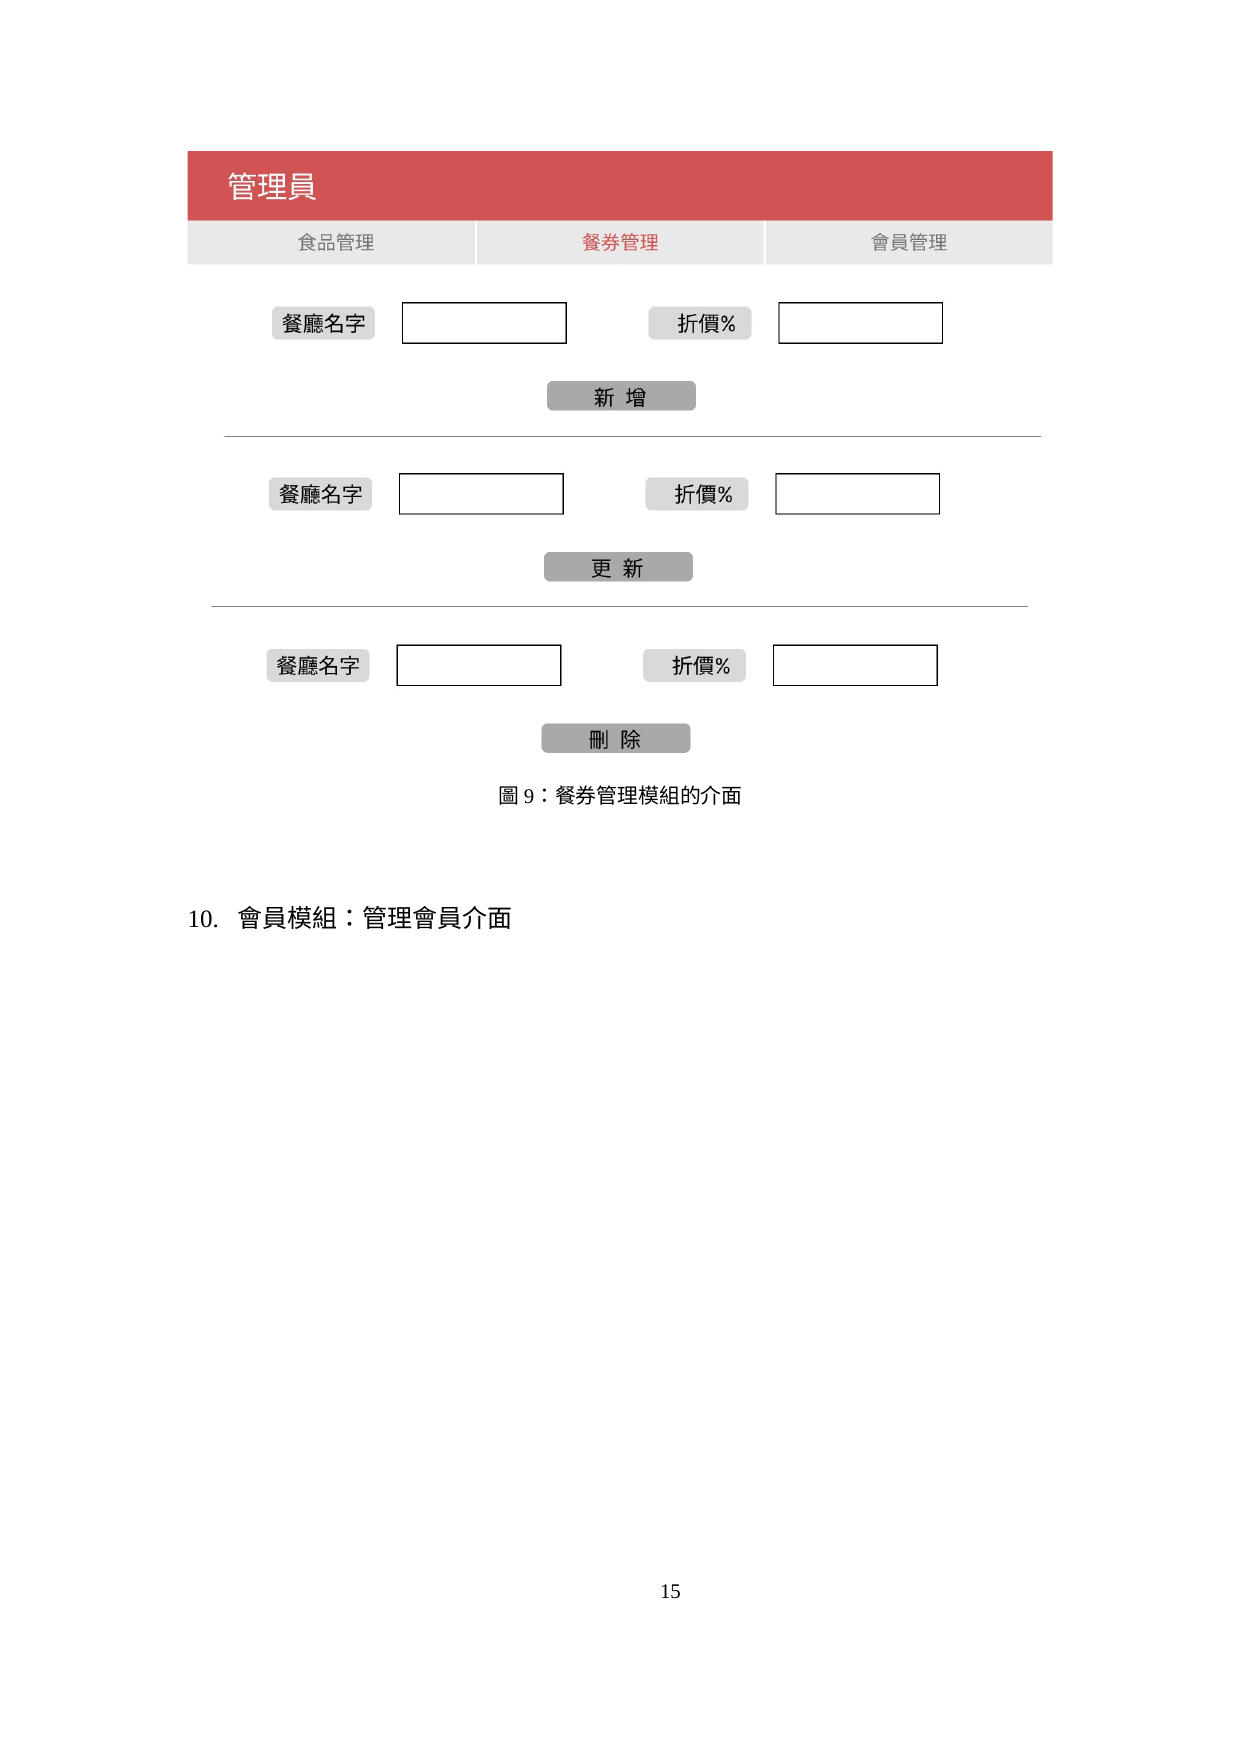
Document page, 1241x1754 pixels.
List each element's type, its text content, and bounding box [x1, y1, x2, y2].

picture [187, 151, 1053, 767]
text 圖 9：餐券管理模組的介面 [187, 779, 1053, 809]
list 會員模組：管理會員介面 [187, 898, 1053, 935]
